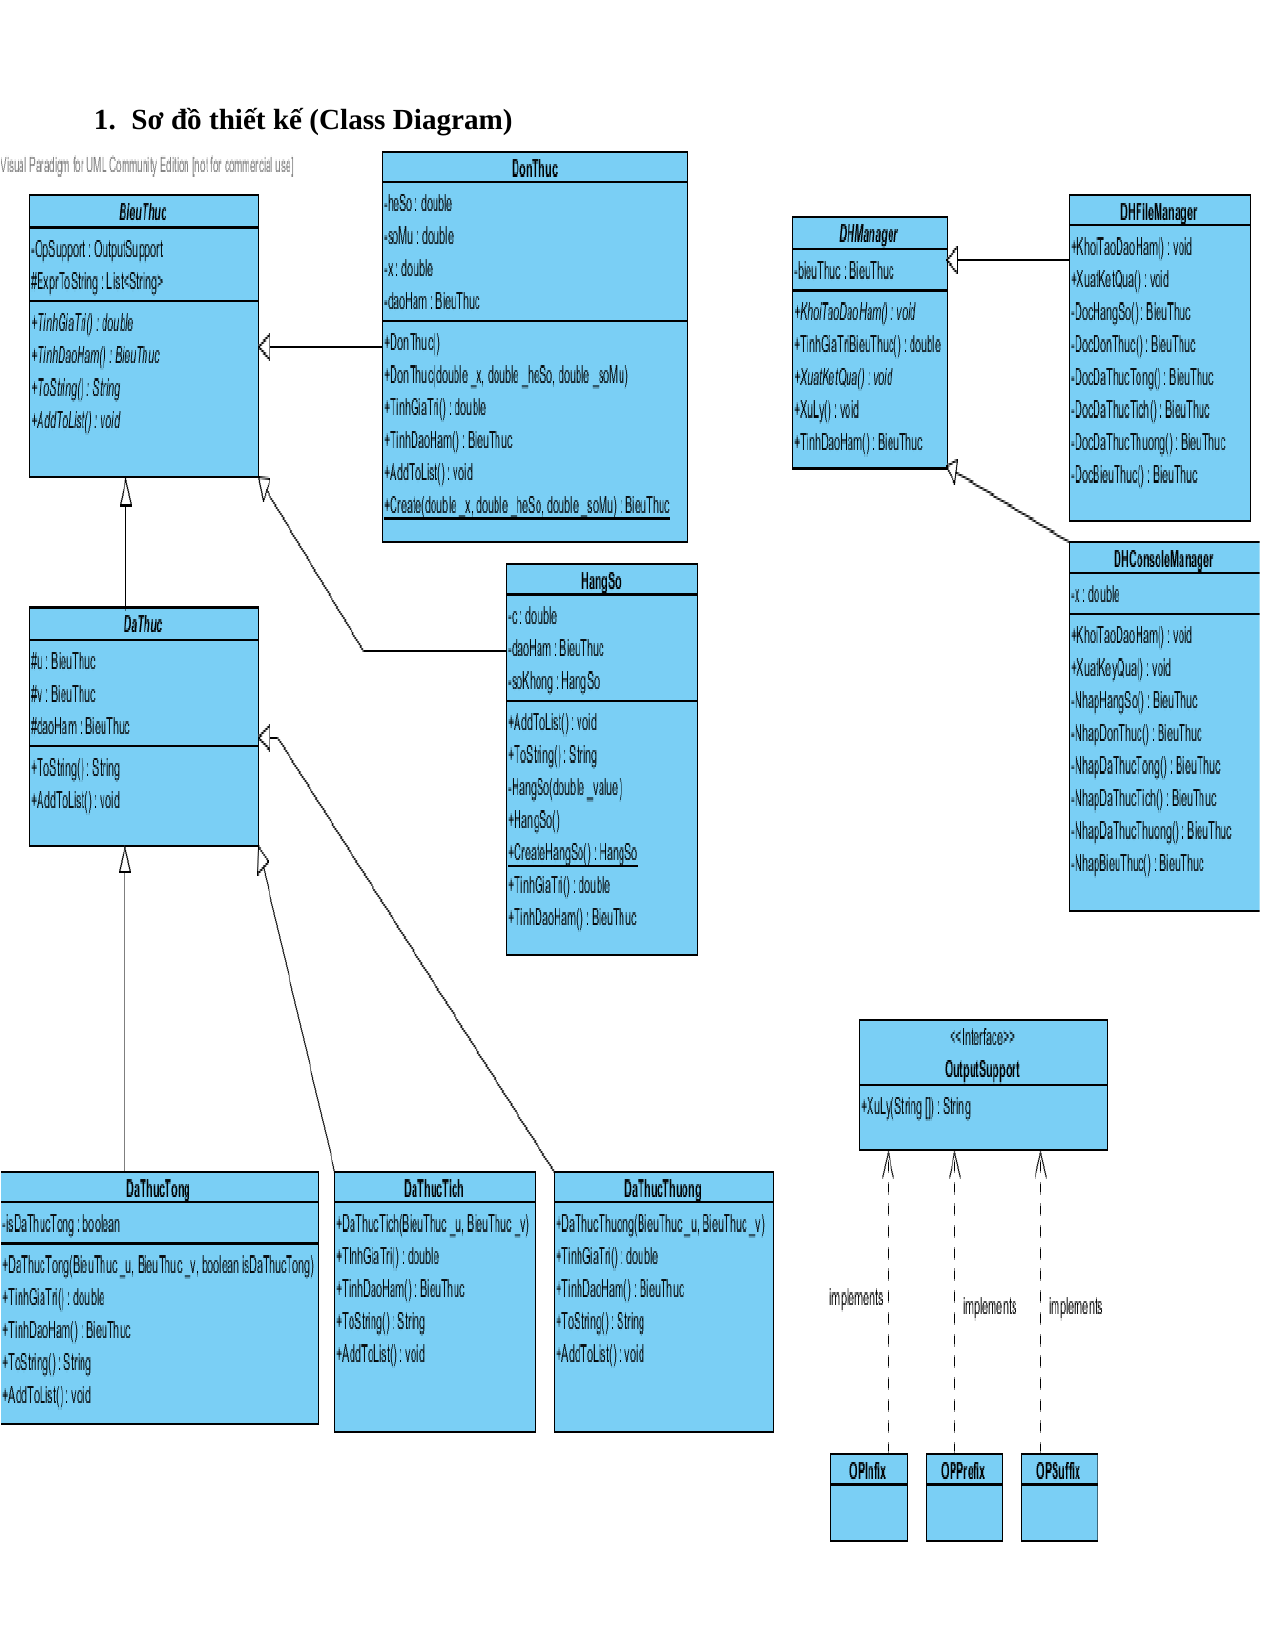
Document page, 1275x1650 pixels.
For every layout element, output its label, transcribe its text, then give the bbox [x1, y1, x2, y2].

list Sơ đồ thiết kế (Class Diagram) [94, 102, 1200, 136]
picture [0, 151, 1258, 1543]
